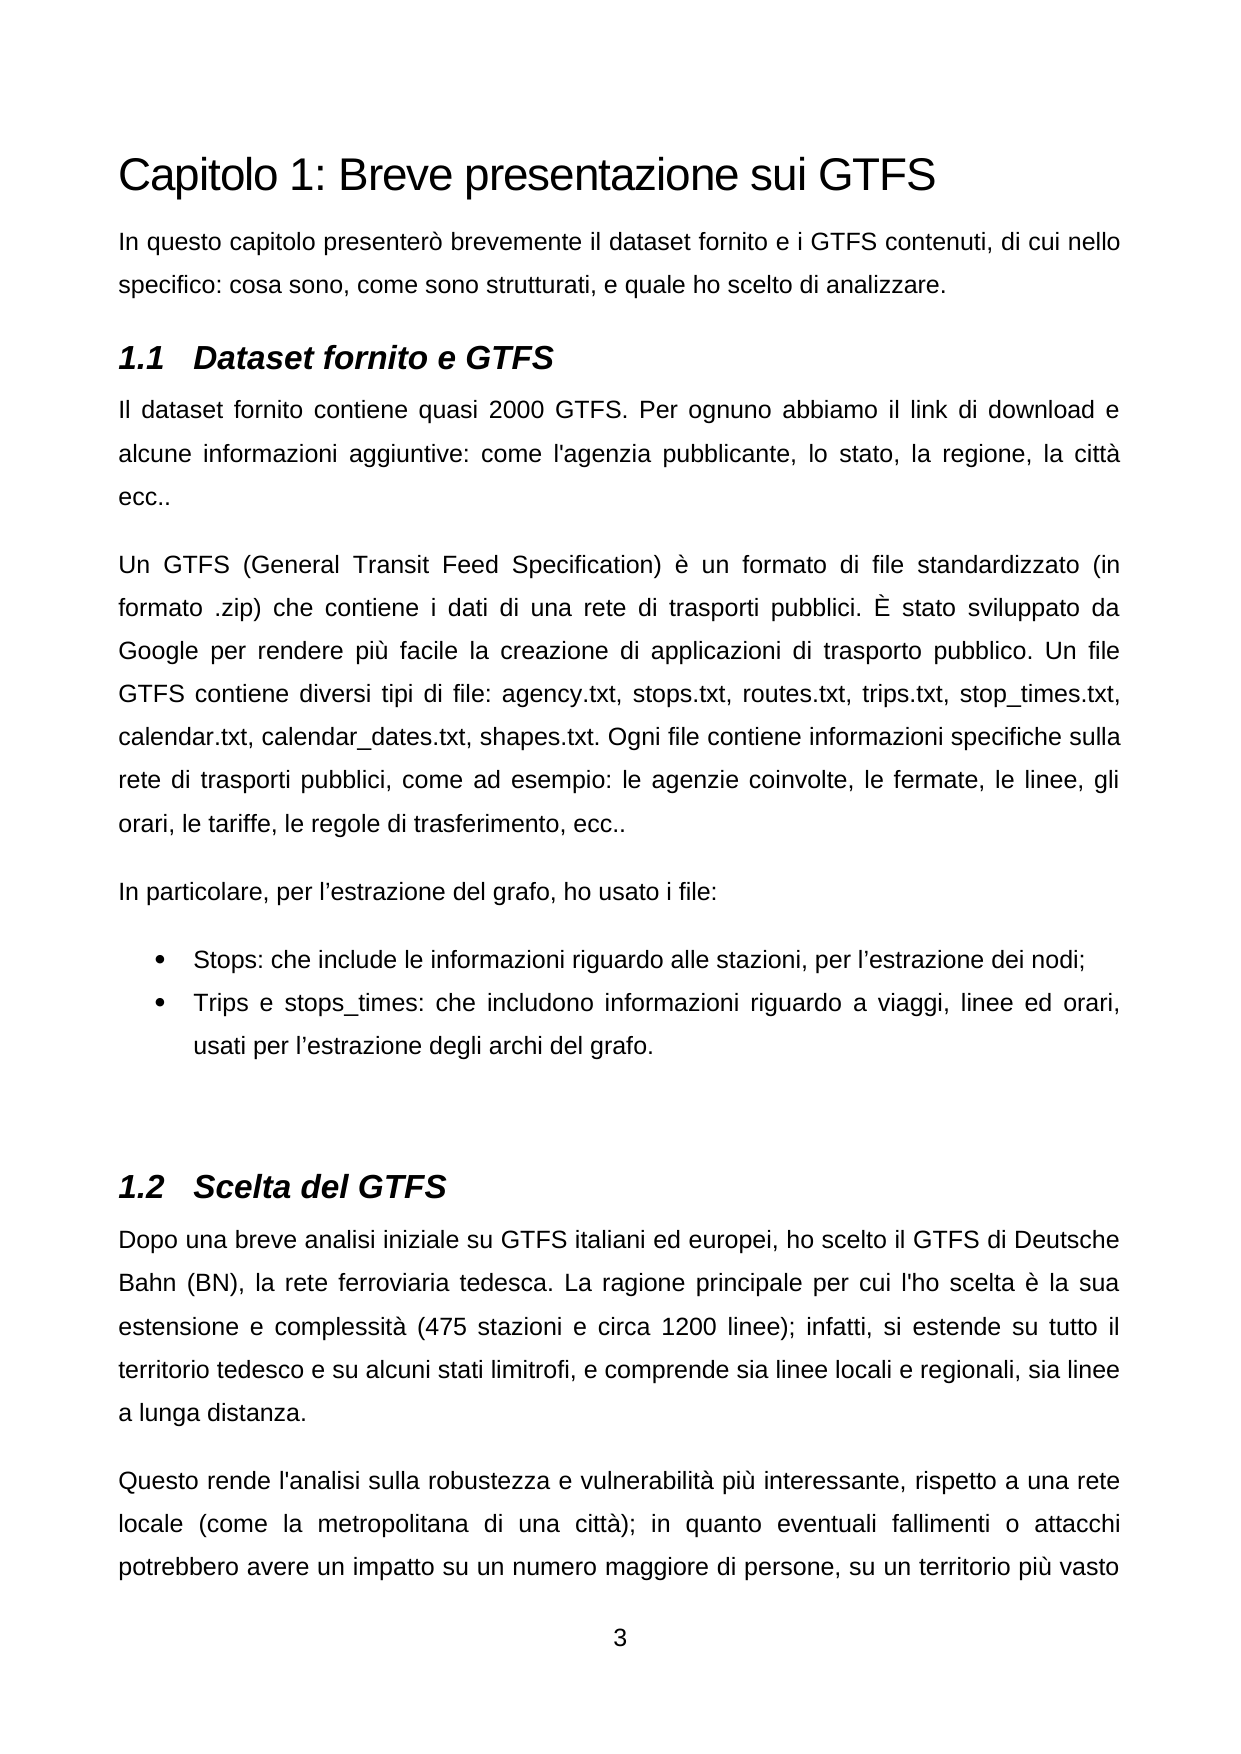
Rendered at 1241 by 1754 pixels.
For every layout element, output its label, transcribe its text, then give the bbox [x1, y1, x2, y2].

text Il dataset fornito contiene quasi 2000 GTFS. Per ognuno abbiamo il link di download e alcune informazioni aggiuntive: come l'agenzia pubblicante, lo stato, la regione, la città ecc.. [118, 396, 1122, 511]
text In questo capitolo presenterò brevemente il dataset fornito e i GTFS contenuti, di cui nello specifico: cosa sono, come sono strutturati, e quale ho scelto di analizzare. [118, 227, 1122, 298]
subtitle Dataset fornito e GTFS [118, 338, 1122, 376]
list Stops: che include le informazioni riguardo alle stazioni, per l’estrazione dei nodi; [156, 945, 1122, 974]
text Un GTFS (General Transit Feed Specification) è un formato di file standardizzato (in formato .zip) che contiene i dati di una rete di trasporti pubblici. È stato sviluppato da Google per rendere più facile la creazione di applicazioni di trasporto pubblico. Un file GTFS contiene diversi tipi di file: agency.txt, stops.txt, routes.txt, trips.txt, stop_times.txt, calendar.txt, calendar_dates.txt, shapes.txt. Ogni file contiene informazioni specifiche sulla rete di trasporti pubblici, come ad esempio: le agenzie coinvolte, le fermate, le linee, gli orari, le tariffe, le regole di trasferimento, ecc.. [118, 550, 1122, 837]
title Capitolo 1: Breve presentazione sui GTFS [118, 148, 1122, 200]
text Dopo una breve analisi iniziale su GTFS italiani ed europei, ho scelto il GTFS di Deutsche Bahn (BN), la rete ferroviaria tedesca. La ragione principale per cui l'ho scelta è la sua estensione e complessità (475 stazioni e circa 1200 linee); infatti, si estende su tutto il territorio tedesco e su alcuni stati limitrofi, e comprende sia linee locali e regionali, sia linee a lunga distanza. [118, 1225, 1122, 1426]
list Trips e stops_times: che includono informazioni riguardo a viaggi, linee ed orari, usati per l’estrazione degli archi del grafo. [156, 988, 1122, 1060]
subtitle Scelta del GTFS [118, 1168, 1122, 1206]
text In particolare, per l’estrazione del grafo, ho usato i file: [118, 877, 1122, 906]
